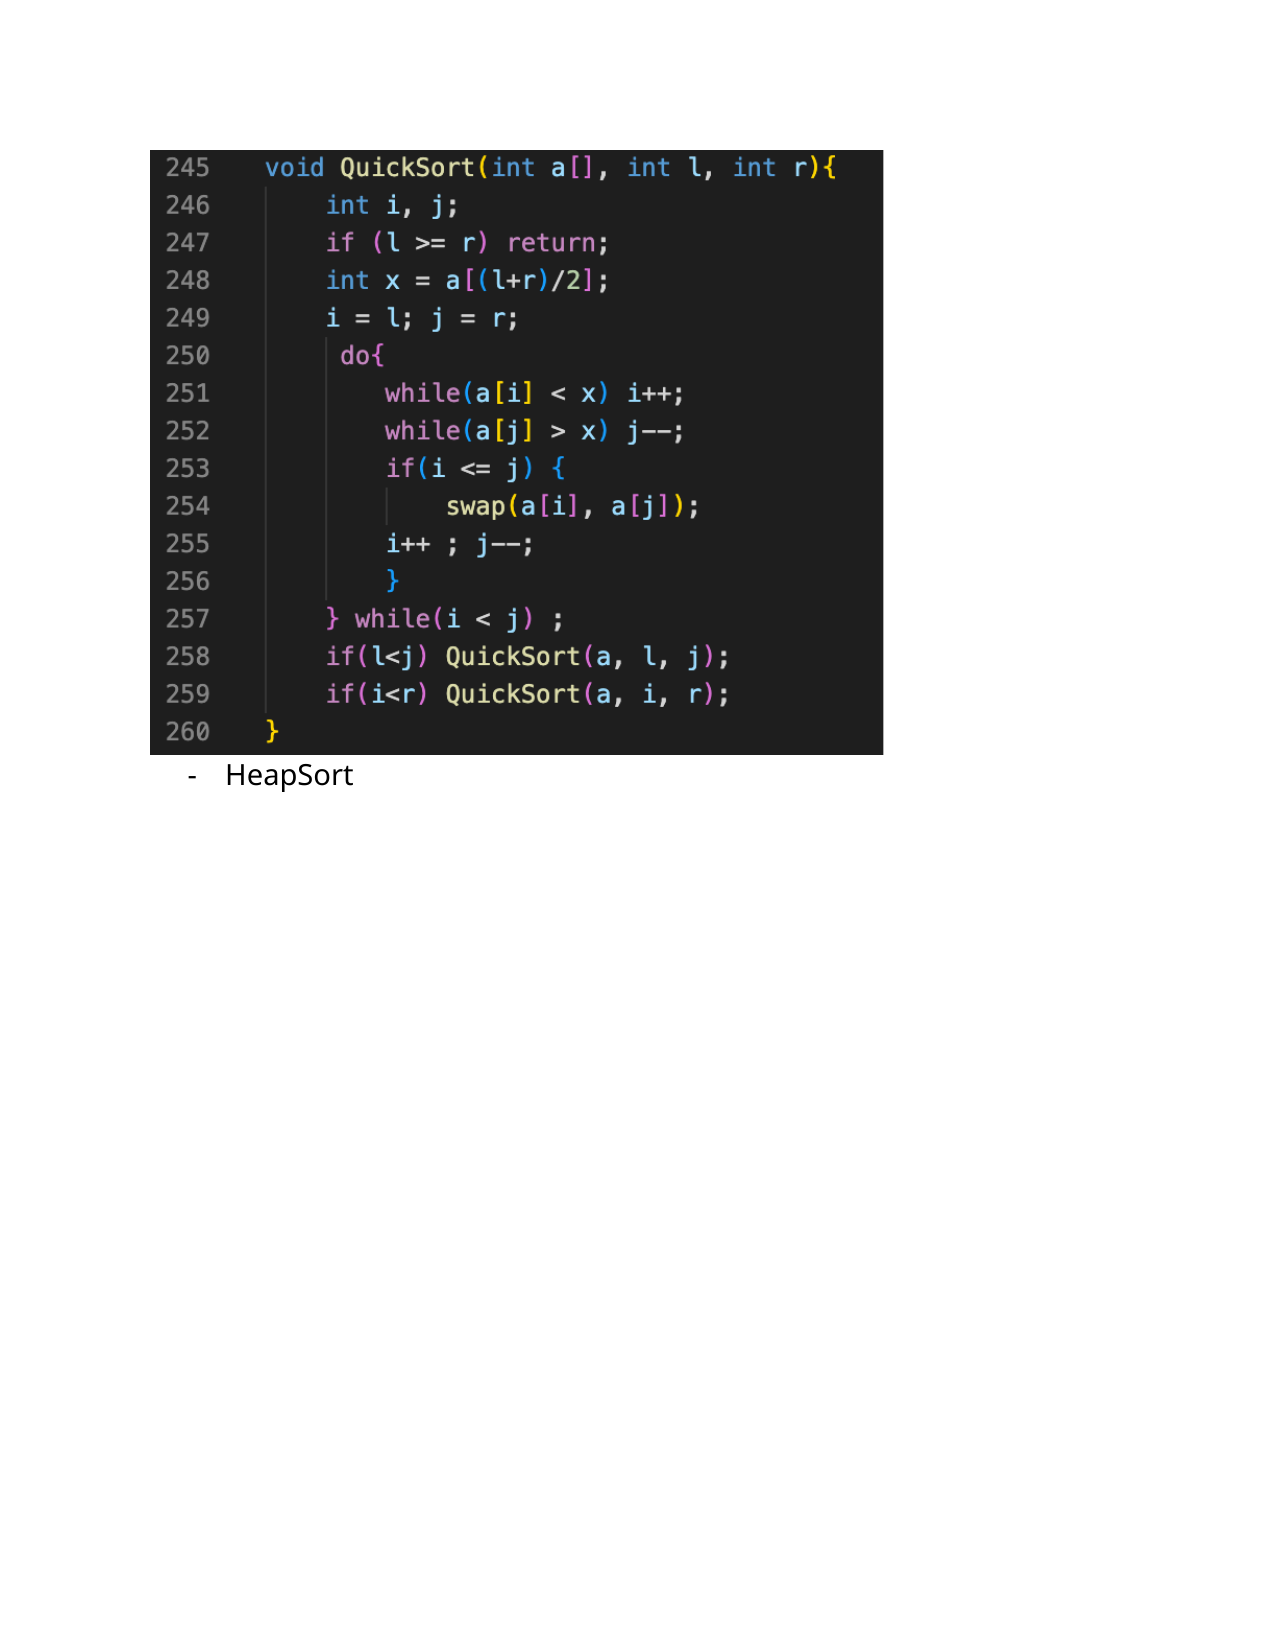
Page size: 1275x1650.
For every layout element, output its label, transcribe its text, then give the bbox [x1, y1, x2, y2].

picture [150, 150, 884, 755]
list HeapSort [187, 754, 1125, 794]
